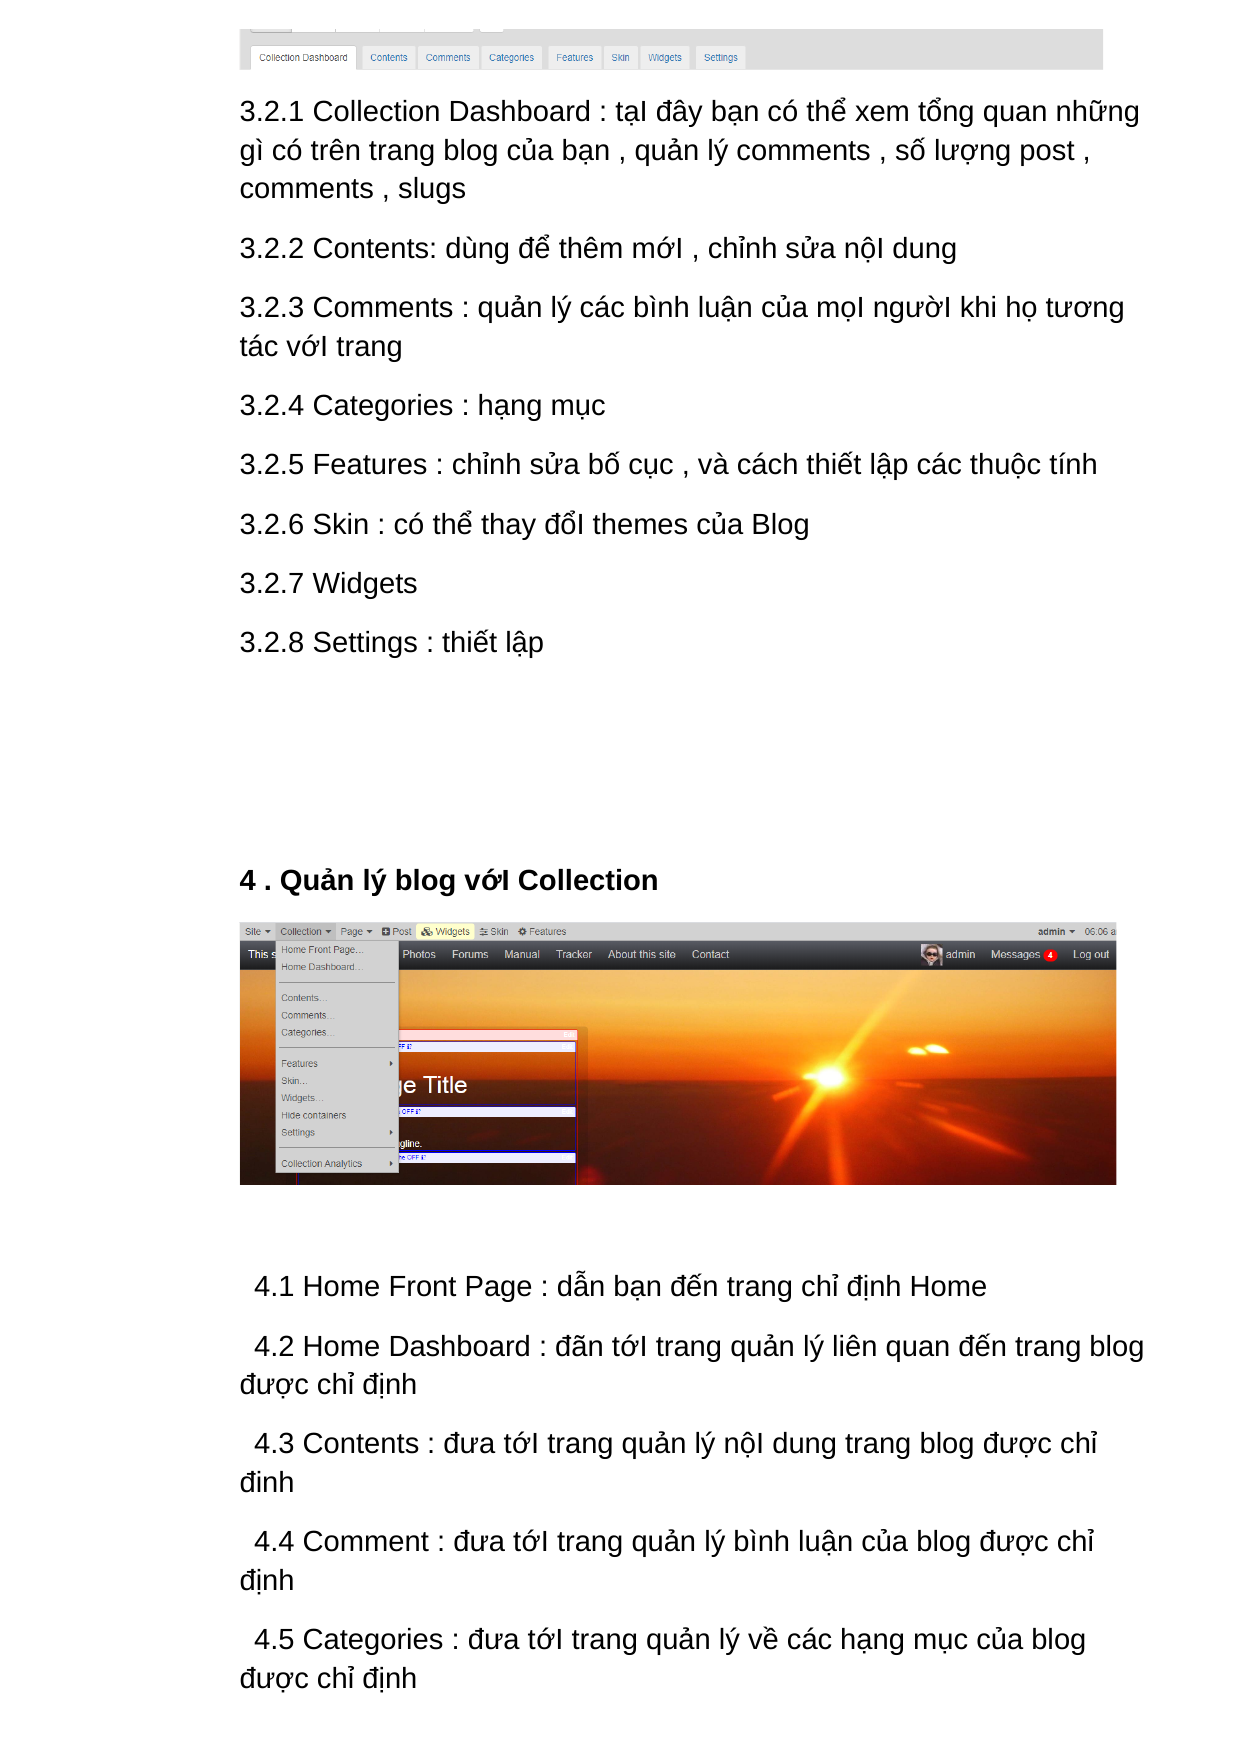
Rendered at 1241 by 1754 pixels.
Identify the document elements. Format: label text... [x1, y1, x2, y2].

picture [239, 922, 1117, 1185]
list 4.1 Home Front Page : dẫn bạn đến trang chỉ định Home [239, 1269, 1152, 1303]
list 4.3 Contents : đưa tớI trang quản lý nộI dung trang blog được chỉ đinh [239, 1426, 1152, 1498]
list Settings : thiết lập [239, 626, 1152, 659]
list Categories : hạng mục [239, 388, 1152, 422]
list Skin : có thể thay đổI themes của Blog [239, 507, 1152, 540]
list Widgets [239, 566, 1152, 600]
list 4.5 Categories : đưa tớI trang quản lý về các hạng mục của blog được chỉ định [239, 1622, 1152, 1694]
list Features : chỉnh sửa bố cục , và cách thiết lập các thuộc tính [239, 447, 1152, 481]
list 4.4 Comment : đưa tớI trang quản lý bình luận của blog được chỉ định [239, 1524, 1152, 1596]
list 4.2 Home Dashboard : đãn tớI trang quản lý liên quan đến trang blog được chỉ định [239, 1328, 1152, 1401]
list Contents: dùng để thêm mớI , chỉnh sửa nộI dung [239, 231, 1152, 264]
list 4 . Quản lý blog vớI Collection [239, 863, 1152, 897]
picture [239, 29, 1104, 70]
list Comments : quản lý các bình luận của mọI ngườI khi họ tương tác vớI trang [239, 290, 1152, 362]
list Collection Dashboard : tạI đây bạn có thể xem tổng quan những gì có trên trang blog của bạn , quản lý comments , số lượng post , comments , slugs [239, 94, 1152, 205]
